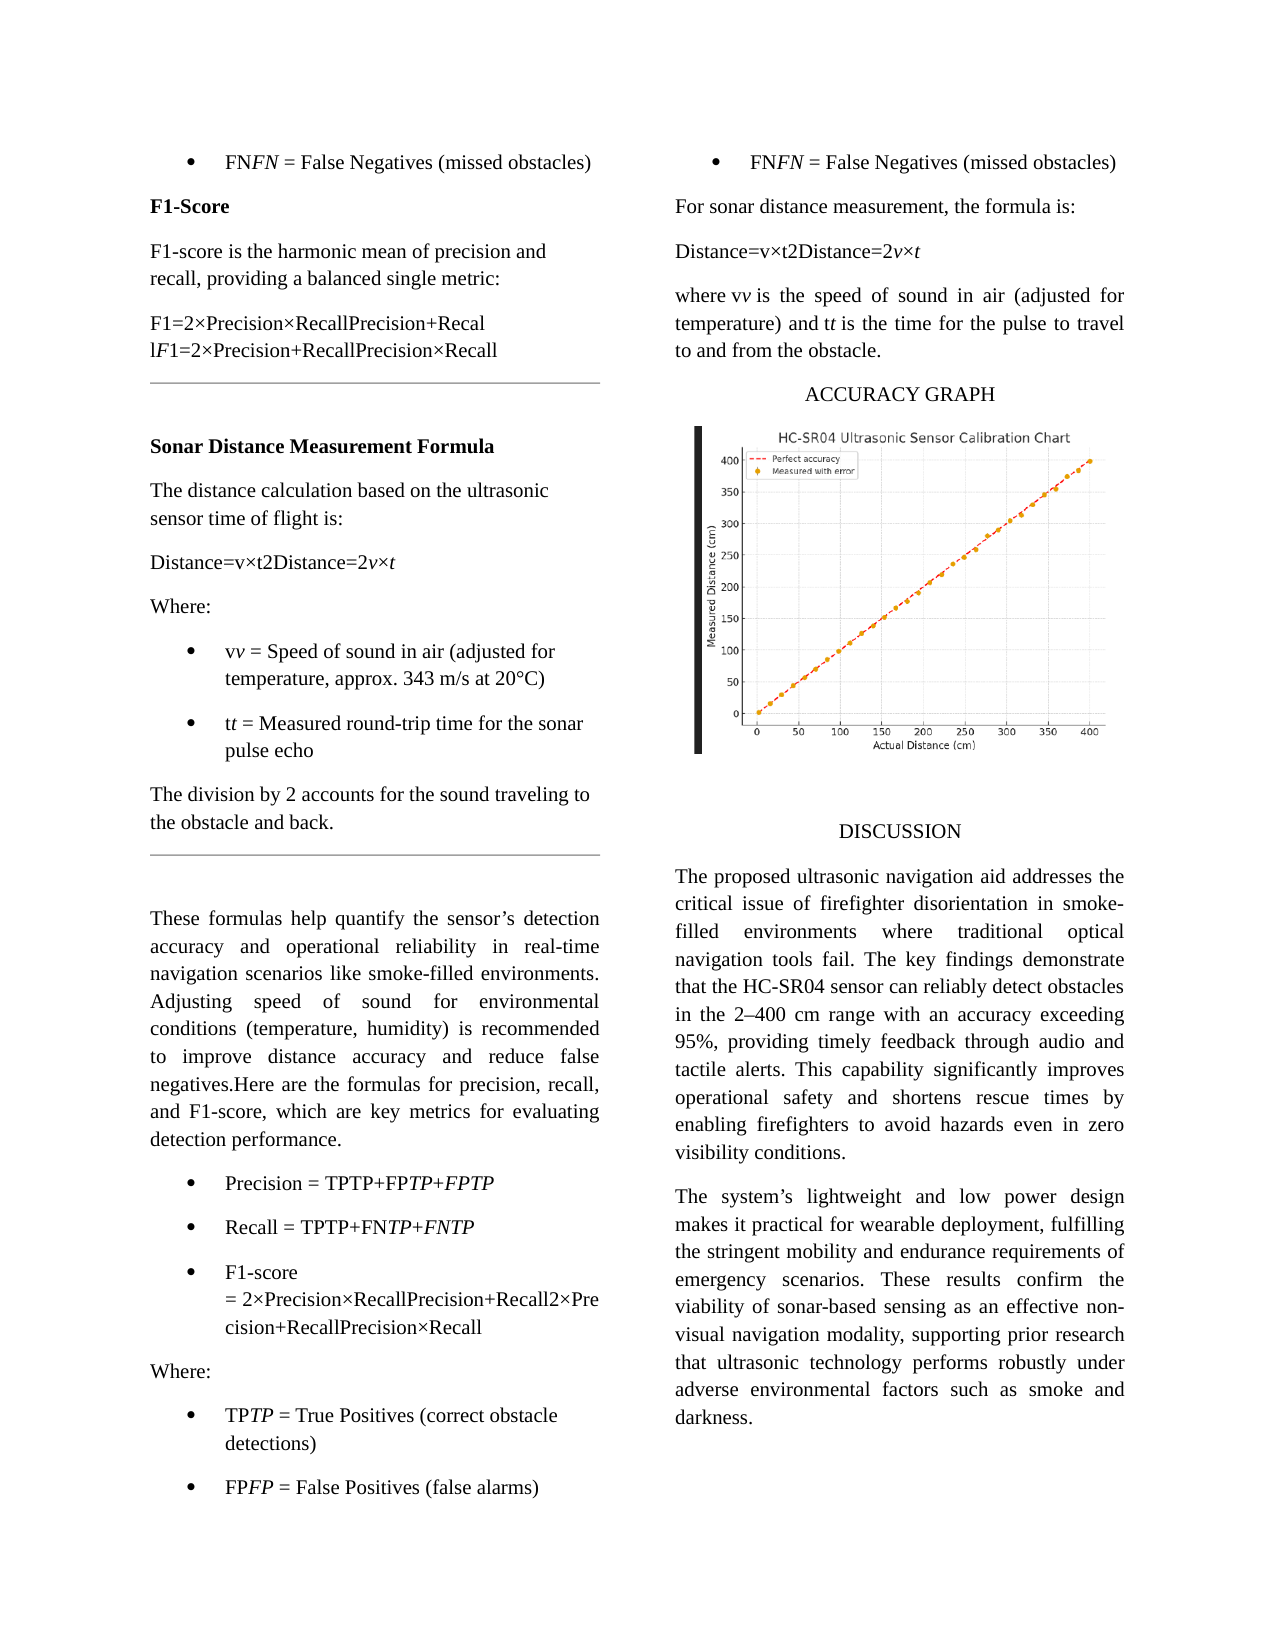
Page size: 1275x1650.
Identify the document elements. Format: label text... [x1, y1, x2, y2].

list FNFN = False Negatives (missed obstacles) [187, 150, 600, 174]
text For sonar distance measurement, the formula is: [675, 194, 1125, 218]
text DISCUSSION [675, 819, 1125, 843]
text F1-score is the harmonic mean of precision and recall, providing a balanced single metric: [150, 238, 600, 290]
list Precision = TPTP+FPTP+FPTP [187, 1171, 600, 1195]
list FPFP = False Positives (false alarms) [187, 1475, 600, 1499]
text Distance=v×t2Distance=2v×t [675, 238, 1125, 263]
list vv = Speed of sound in air (adjusted for temperature, approx. 343 m/s at 20°C) [187, 639, 600, 690]
text The system’s lightweight and low power design makes it practical for wearable deployment, fulfilling the stringent mobility and endurance requirements of emergency scenarios. These results confirm the viability of sonar-based sensing as an effective non-visual navigation modality, supporting prior research that ultrasonic technology performs robustly under adverse environmental factors such as smoke and darkness. [675, 1184, 1125, 1429]
text The proposed ultrasonic navigation aid addresses the critical issue of firefighter disorientation in smoke-filled environments where traditional optical navigation tools fail. The key findings demonstrate that the HC-SR04 sensor can reliably detect obstacles in the 2–400 cm range with an accuracy exceeding 95%, providing timely feedback through audio and tactile alerts. This capability significantly improves operational safety and shortens rescue times by enabling firefighters to avoid hazards even in zero visibility conditions. [675, 864, 1125, 1164]
text F1-Score [150, 194, 600, 218]
list tt = Measured round-trip time for the sonar pulse echo [187, 711, 600, 762]
text Where: [150, 1359, 600, 1383]
text These formulas help quantify the sensor’s detection accuracy and operational reliability in real-time navigation scenarios like smoke-filled environments. Adjusting speed of sound for environmental conditions (temperature, humidity) is recommended to improve distance accuracy and reduce false negatives.Here are the formulas for precision, recall, and F1-score, which are key metrics for evaluating detection performance. [150, 906, 600, 1151]
text F1=2×Precision×RecallPrecision+RecallF1=2×Precision+RecallPrecision×Recall [150, 310, 600, 362]
text The distance calculation based on the ultrasonic sensor time of flight is: [150, 478, 600, 530]
text Where: [150, 594, 600, 618]
list F1-score = 2×Precision×RecallPrecision+Recall2×Precision+RecallPrecision×Recall [187, 1259, 600, 1339]
text where vv is the speed of sound in air (adjusted for temperature) and tt is the time for the pulse to travel to and from the obstacle. [675, 283, 1125, 362]
text The division by 2 accounts for the sound traveling to the obstacle and back. [150, 782, 600, 834]
list Recall = TPTP+FNTP+FNTP [187, 1215, 600, 1239]
list FNFN = False Negatives (missed obstacles) [712, 150, 1125, 174]
list TPTP = True Positives (correct obstacle detections) [187, 1403, 600, 1455]
picture [694, 426, 1106, 754]
text ACCURACY GRAPH [675, 382, 1125, 406]
text Sonar Distance Measurement Formula [150, 434, 600, 458]
text Distance=v×t2Distance=2v×t [150, 550, 600, 574]
